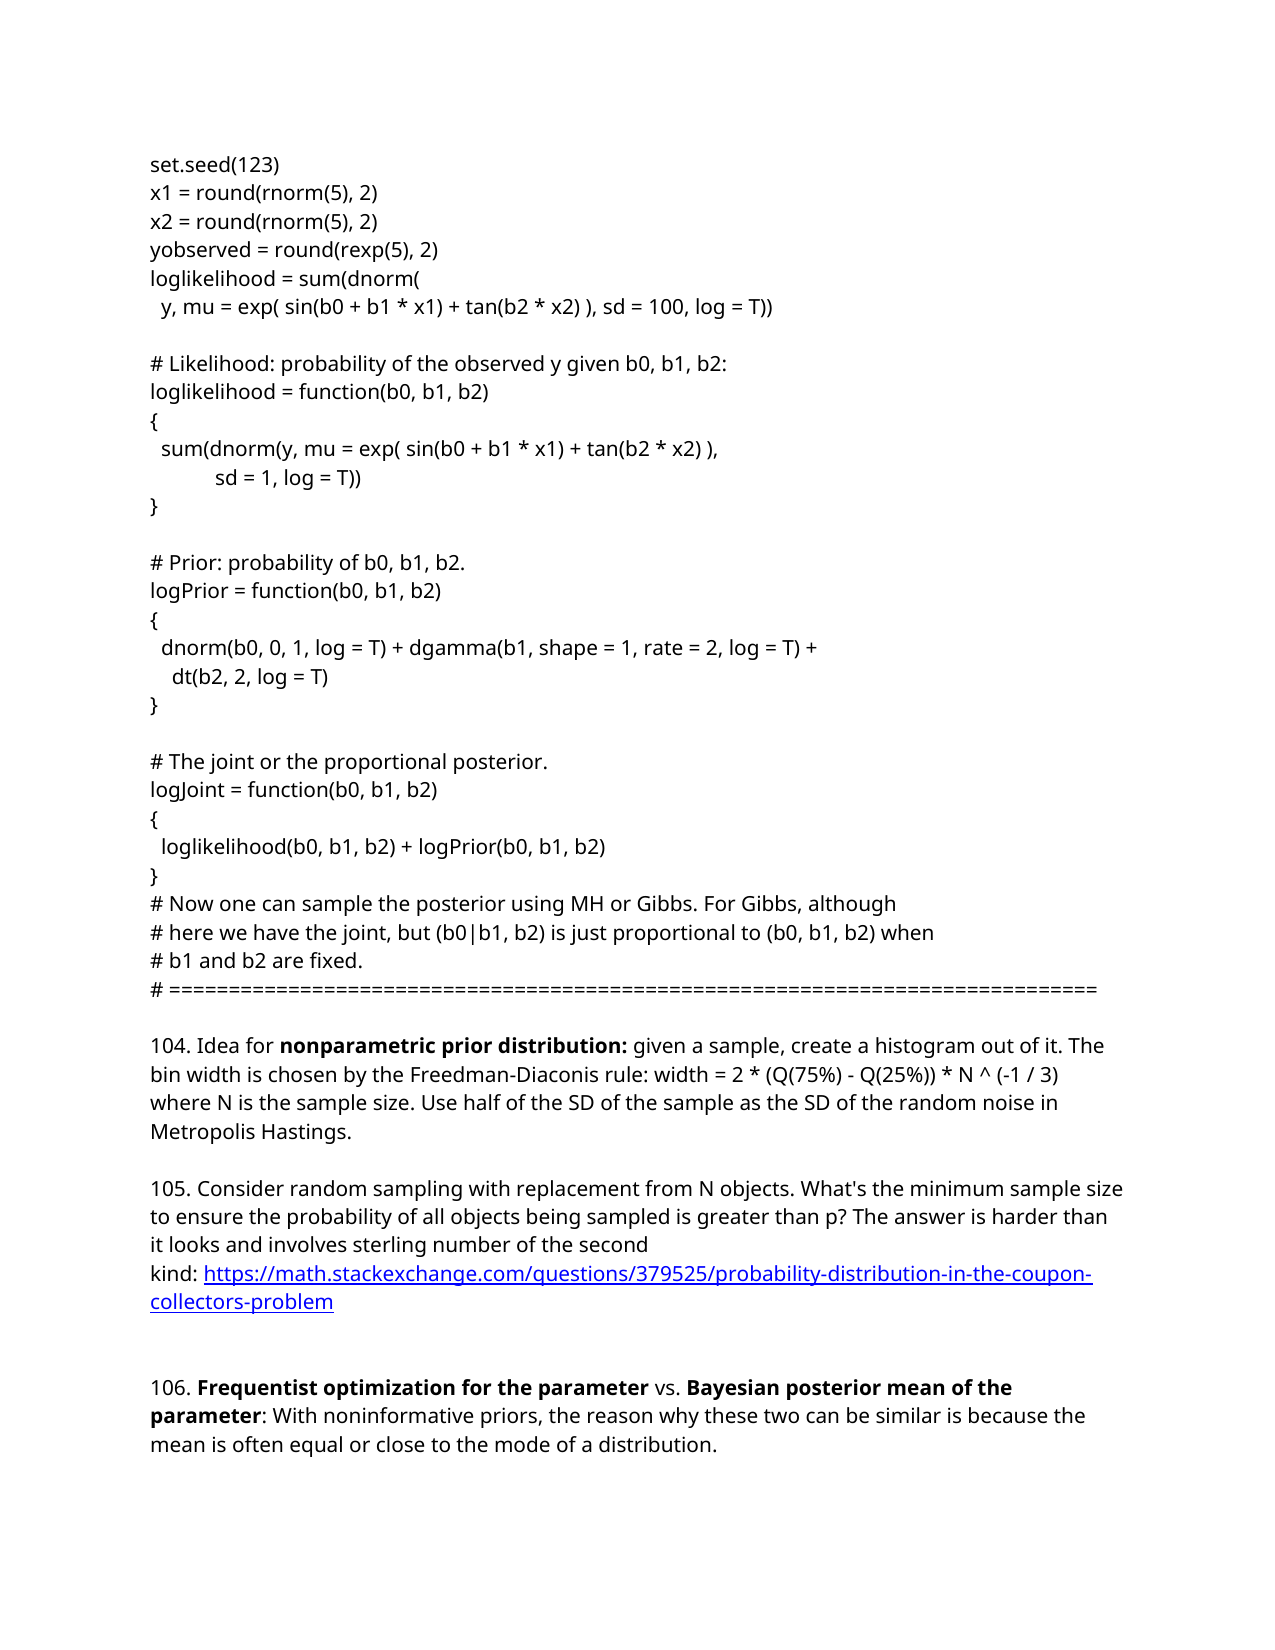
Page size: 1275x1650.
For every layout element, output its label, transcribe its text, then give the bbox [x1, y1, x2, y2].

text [150, 150, 1125, 918]
text 104. Idea for nonparametric prior distribution: given a sample, create a histogram out of it. The bin width is chosen by the Freedman-Diaconis rule: width = 2 * (Q(75%) - Q(25%)) * N ^ (-1 / 3) where N is the sample size. Use half of the SD of the sample as the SD of the random noise in Metropolis Hastings. [150, 1032, 1125, 1145]
text 105. Consider random sampling with replacement from N objects. What's the minimum sample size to ensure the probability of all objects being sampled is greater than p? The answer is harder than it looks and involves sterling number of the second kind: https://math.stackexchange.com/questions/379525/probability-distribution-in-the-coupon-collectors-problem [150, 1174, 1125, 1316]
text # b1 and b2 are fixed. # ============================================================================== [150, 946, 1125, 1003]
text 106. Frequentist optimization for the parameter vs. Bayesian posterior mean of the parameter: With noninformative priors, the reason why these two can be similar is because the mean is often equal or close to the mode of a distribution. [150, 1373, 1125, 1458]
text # here we have the joint, but (b0|b1, b2) is just proportional to (b0, b1, b2) when [150, 918, 1125, 946]
